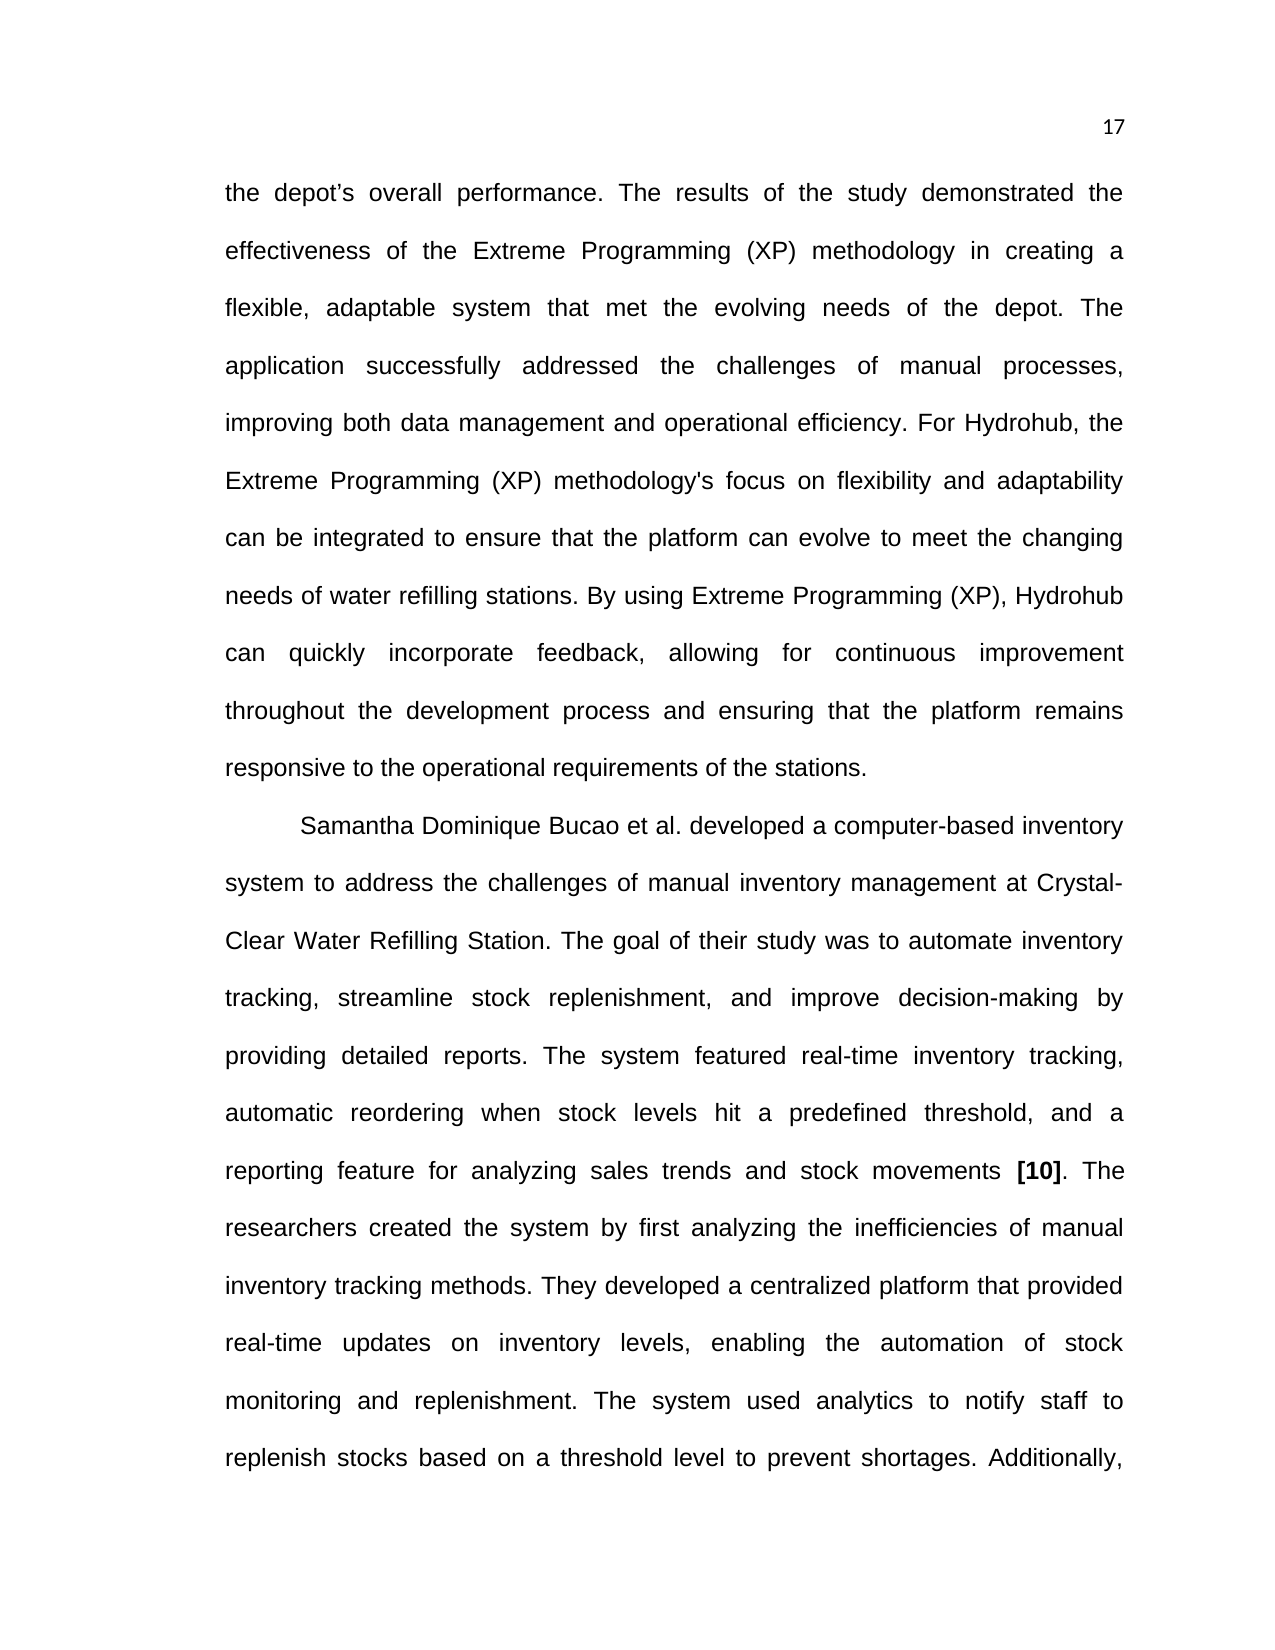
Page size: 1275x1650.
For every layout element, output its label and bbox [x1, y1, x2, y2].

text [225, 811, 1125, 1472]
text [225, 178, 1125, 782]
